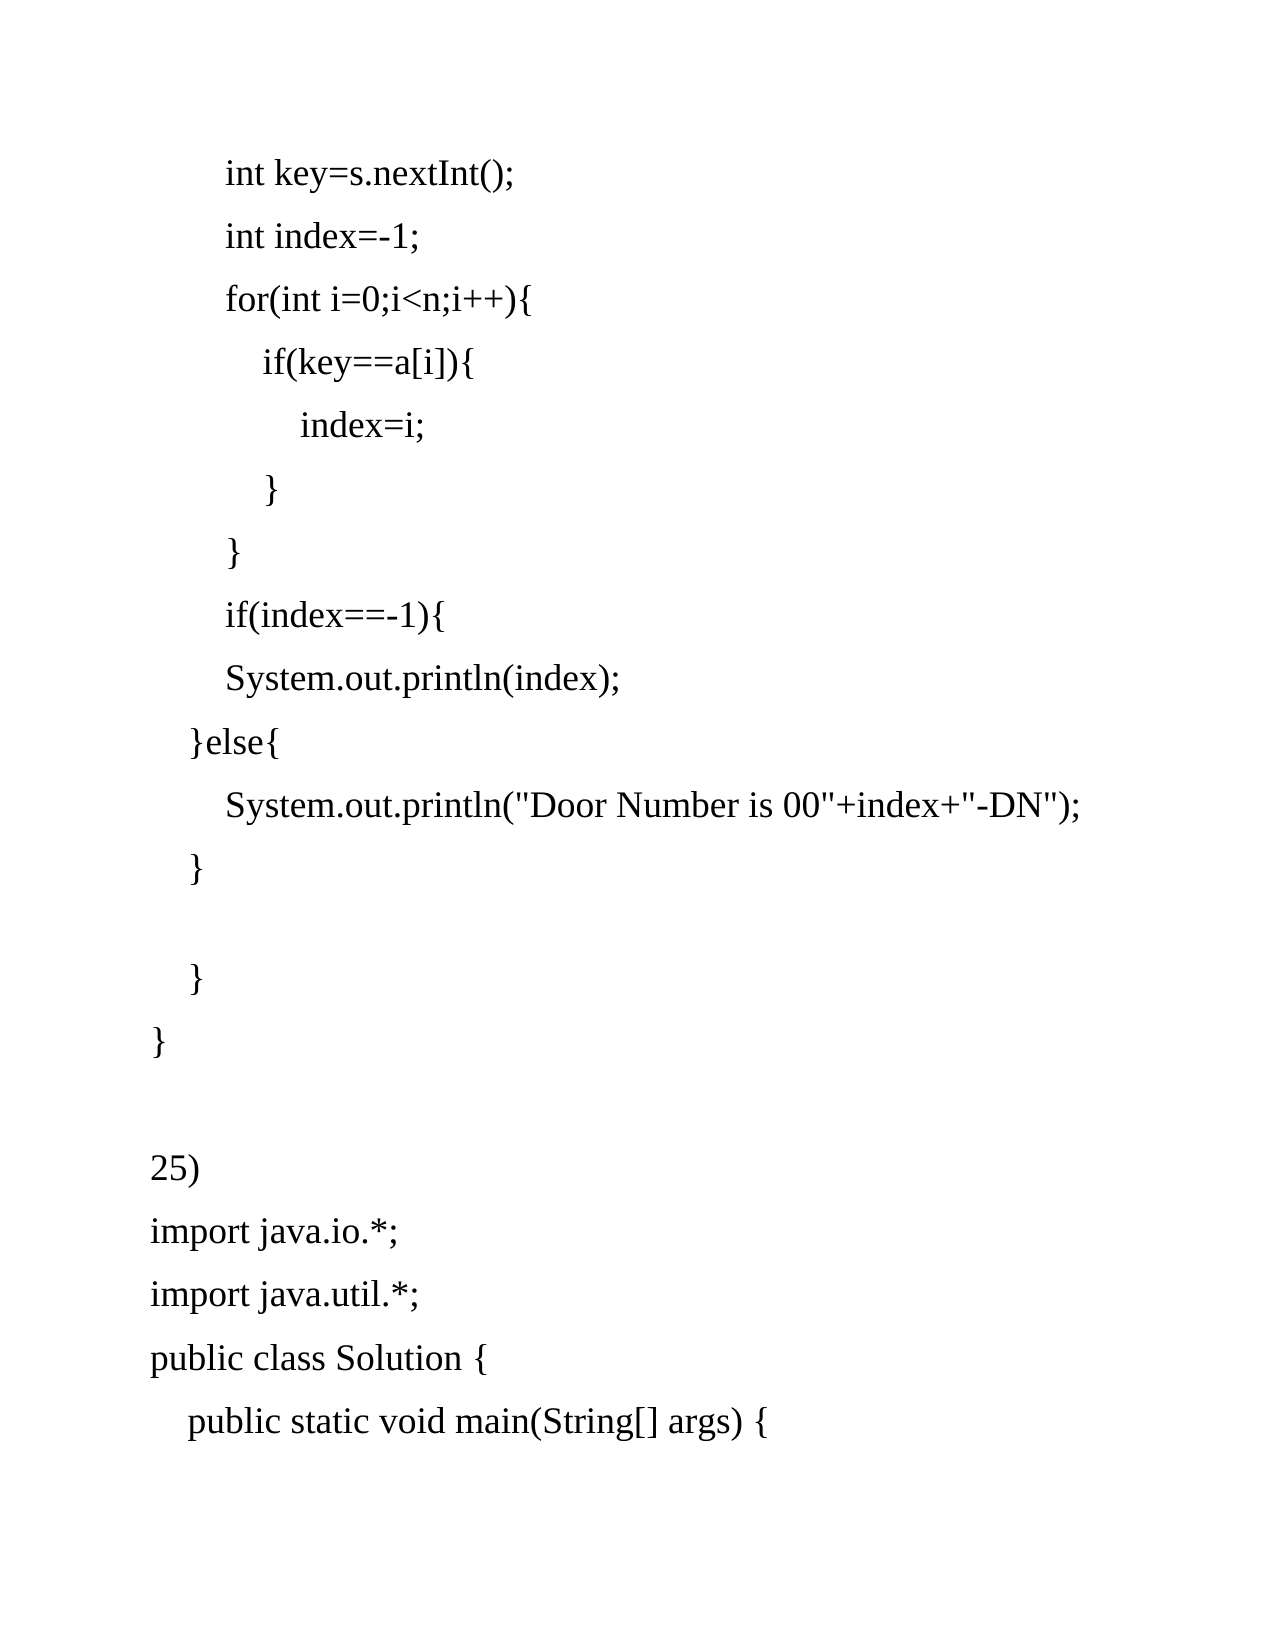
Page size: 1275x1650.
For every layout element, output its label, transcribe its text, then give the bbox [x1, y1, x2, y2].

text }else{ [150, 719, 1125, 762]
text } [150, 956, 1125, 999]
text int key=s.nextInt(); [150, 150, 1125, 193]
text public static void main(String[] args) { [150, 1398, 1125, 1441]
text } [150, 466, 1125, 509]
text System.out.println("Door Number is 00"+index+"-DN"); [150, 782, 1125, 825]
text } [150, 529, 1125, 572]
text System.out.println(index); [150, 656, 1125, 699]
text import java.util.*; [150, 1272, 1125, 1315]
text index=i; [150, 403, 1125, 446]
text for(int i=0;i<n;i++){ [150, 276, 1125, 319]
text } [150, 1019, 1125, 1062]
text import java.io.*; [150, 1208, 1125, 1252]
text int index=-1; [150, 213, 1125, 256]
text public class Solution { [150, 1335, 1125, 1378]
text 25) [150, 1145, 1125, 1188]
text if(key==a[i]){ [150, 340, 1125, 383]
text } [150, 846, 1125, 889]
text if(index==-1){ [150, 593, 1125, 636]
